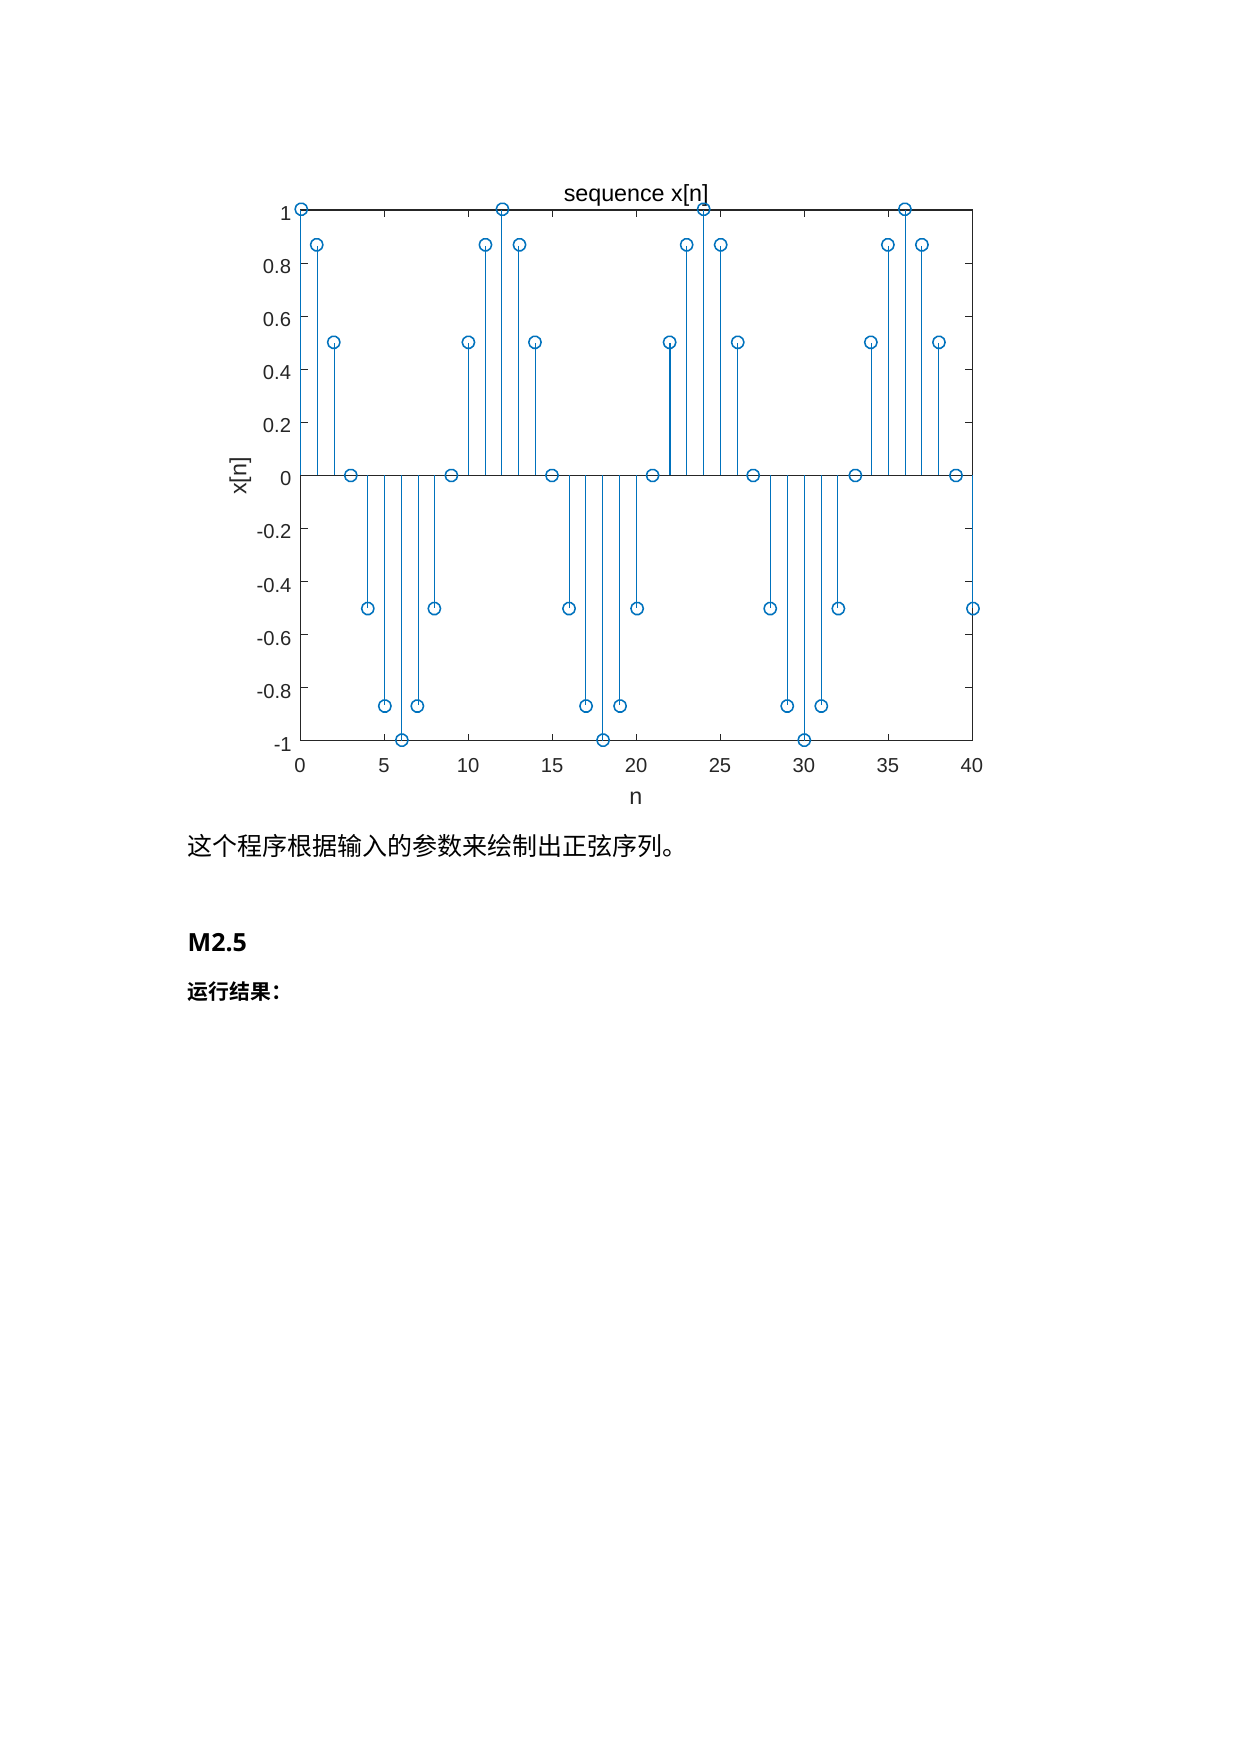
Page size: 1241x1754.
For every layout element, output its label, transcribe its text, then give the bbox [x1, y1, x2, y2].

text 运行结果： [187, 974, 1053, 1007]
text M2.5 [187, 909, 1053, 974]
text 这个程序根据输入的参数来绘制出正弦序列。 [187, 812, 1053, 877]
